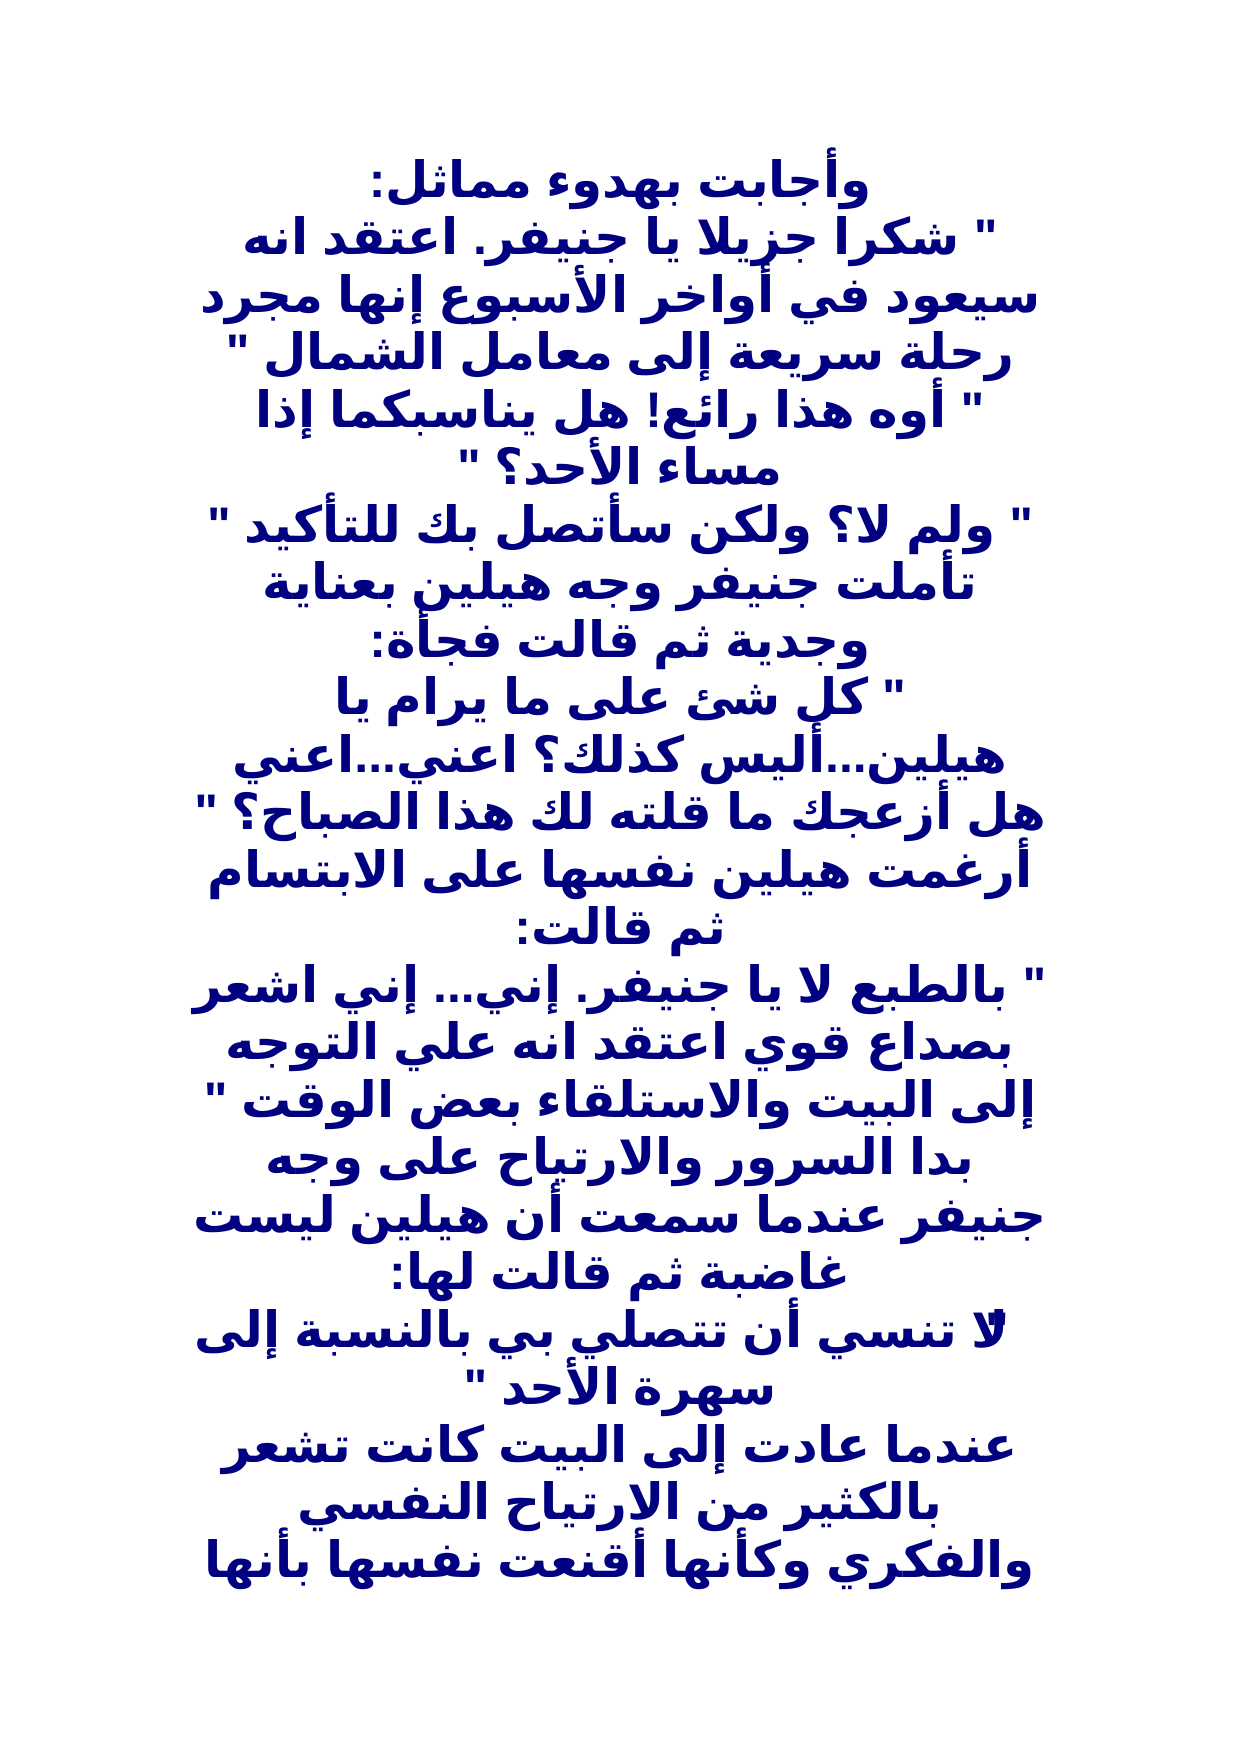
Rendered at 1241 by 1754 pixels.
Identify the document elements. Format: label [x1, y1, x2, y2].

text [187, 150, 1053, 1587]
